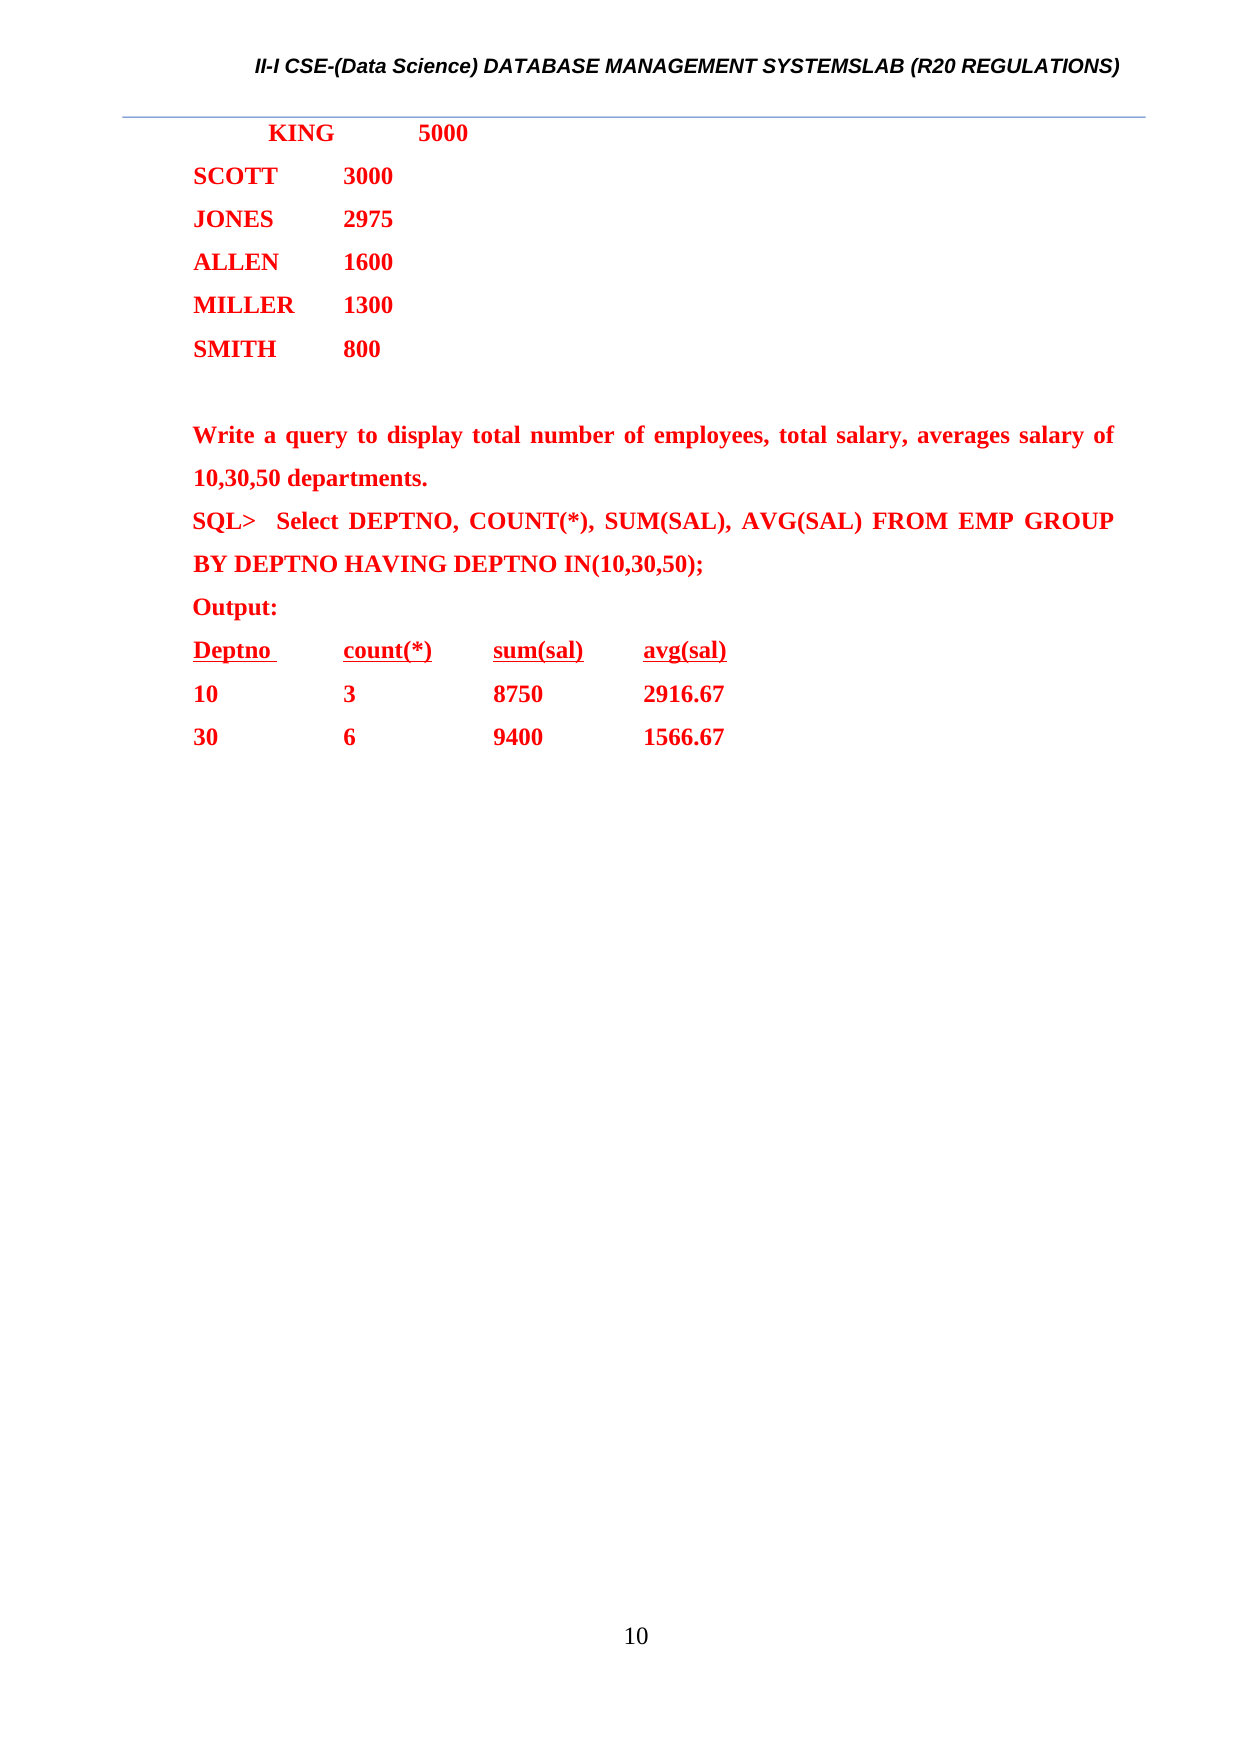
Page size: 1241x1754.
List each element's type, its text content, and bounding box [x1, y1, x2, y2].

text SCOTT 3000 [156, 161, 1116, 190]
text Write a query to display total number of employees, total salary, averages salary of 10,30,50 departments. [192, 420, 1116, 492]
text Deptno count(*) sum(sal) avg(sal) [192, 636, 1116, 664]
text Output: [192, 592, 1116, 621]
text 10 3 8750 2916.67 [192, 679, 1116, 707]
text MILLER 1300 [156, 291, 1116, 319]
text 30 6 9400 1566.67 [192, 722, 1116, 751]
text KING 5000 [156, 118, 1116, 147]
text ALLEN 1600 [156, 247, 1116, 276]
text SMITH 800 [156, 334, 1116, 362]
text SQL> Select DEPTNO, COUNT(*), SUM(SAL), AVG(SAL) FROM EMP GROUP BY DEPTNO HAVING DEPTNO IN(10,30,50); [192, 506, 1116, 578]
text JONES 2975 [156, 204, 1116, 233]
